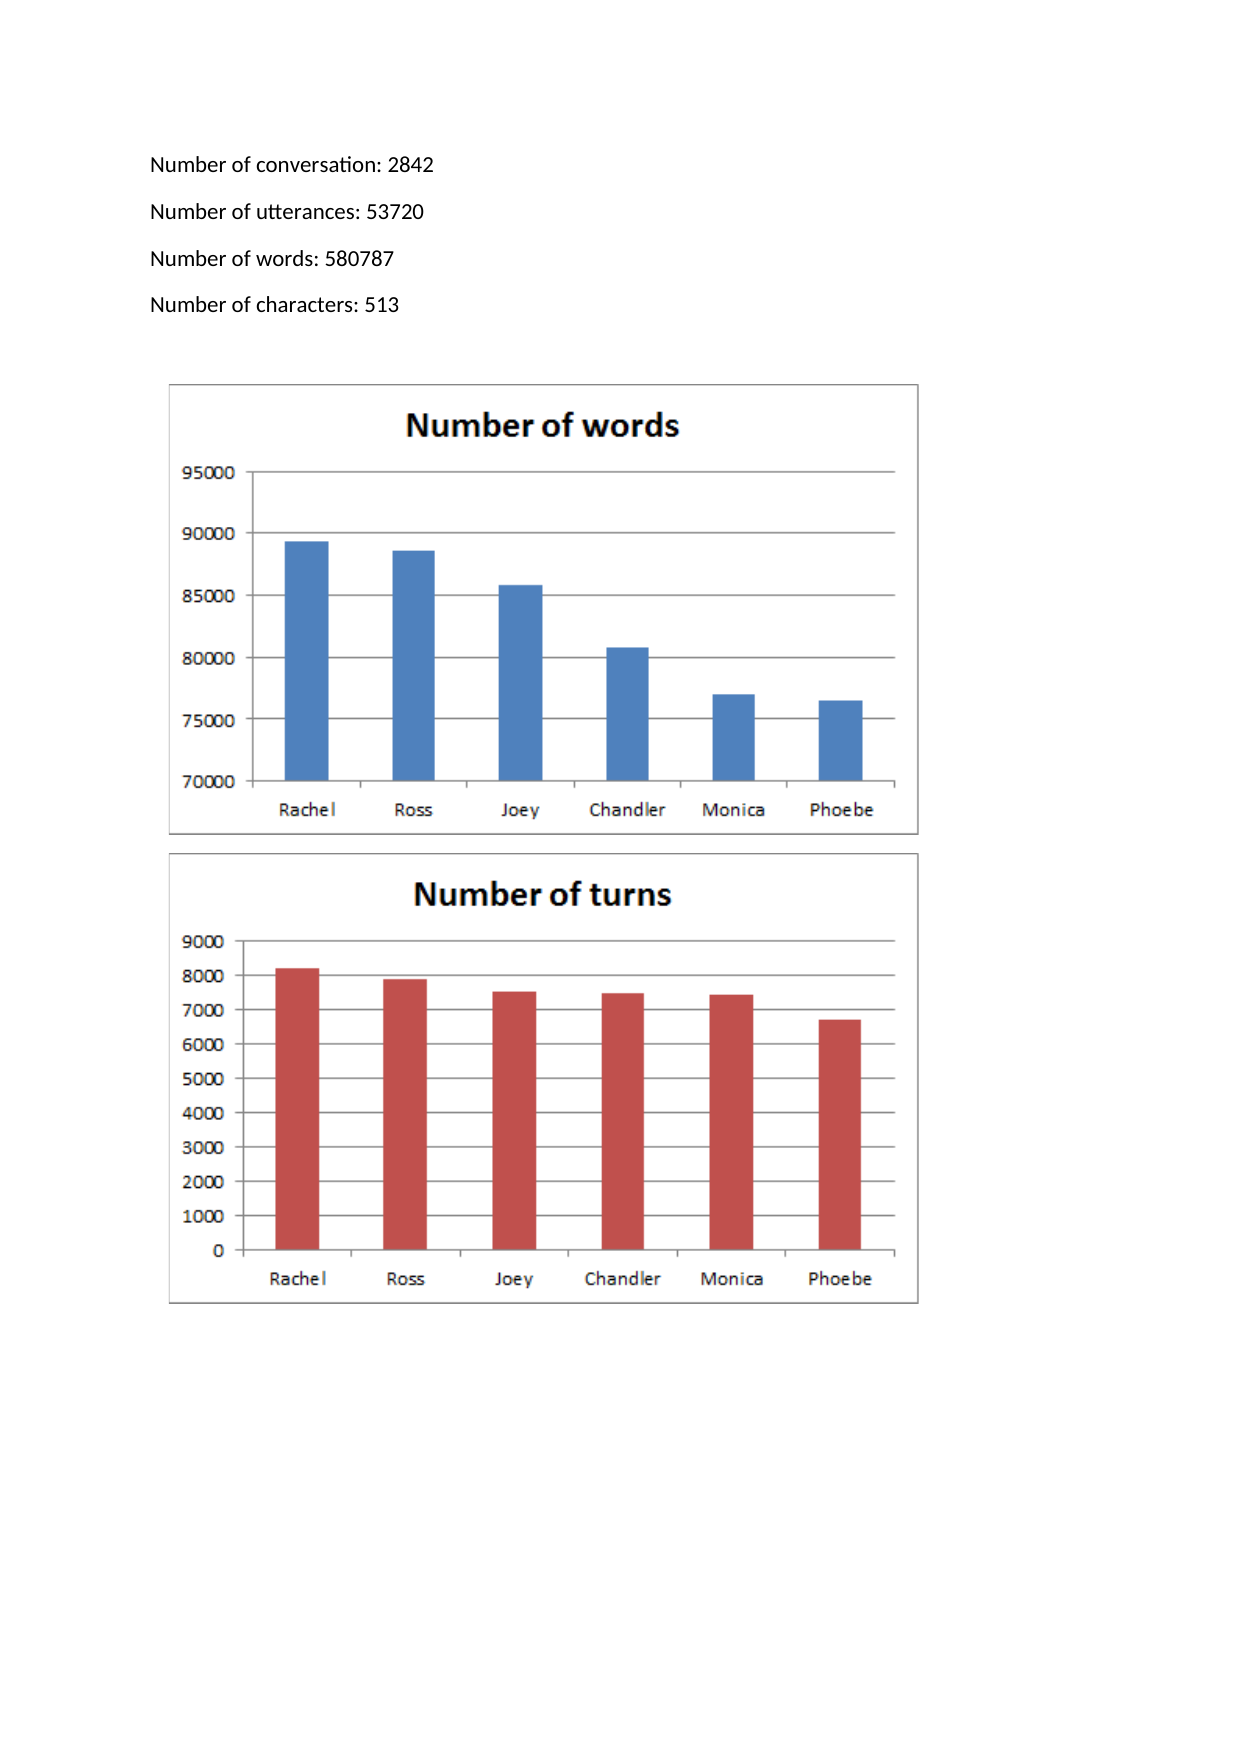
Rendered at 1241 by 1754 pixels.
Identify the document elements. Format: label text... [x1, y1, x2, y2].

text Number of conversation: 2842 [150, 150, 1090, 178]
text Number of characters: 513 [150, 291, 1090, 319]
text Number of utterances: 53720 [150, 197, 1090, 225]
text Number of words: 580787 [150, 244, 1090, 272]
